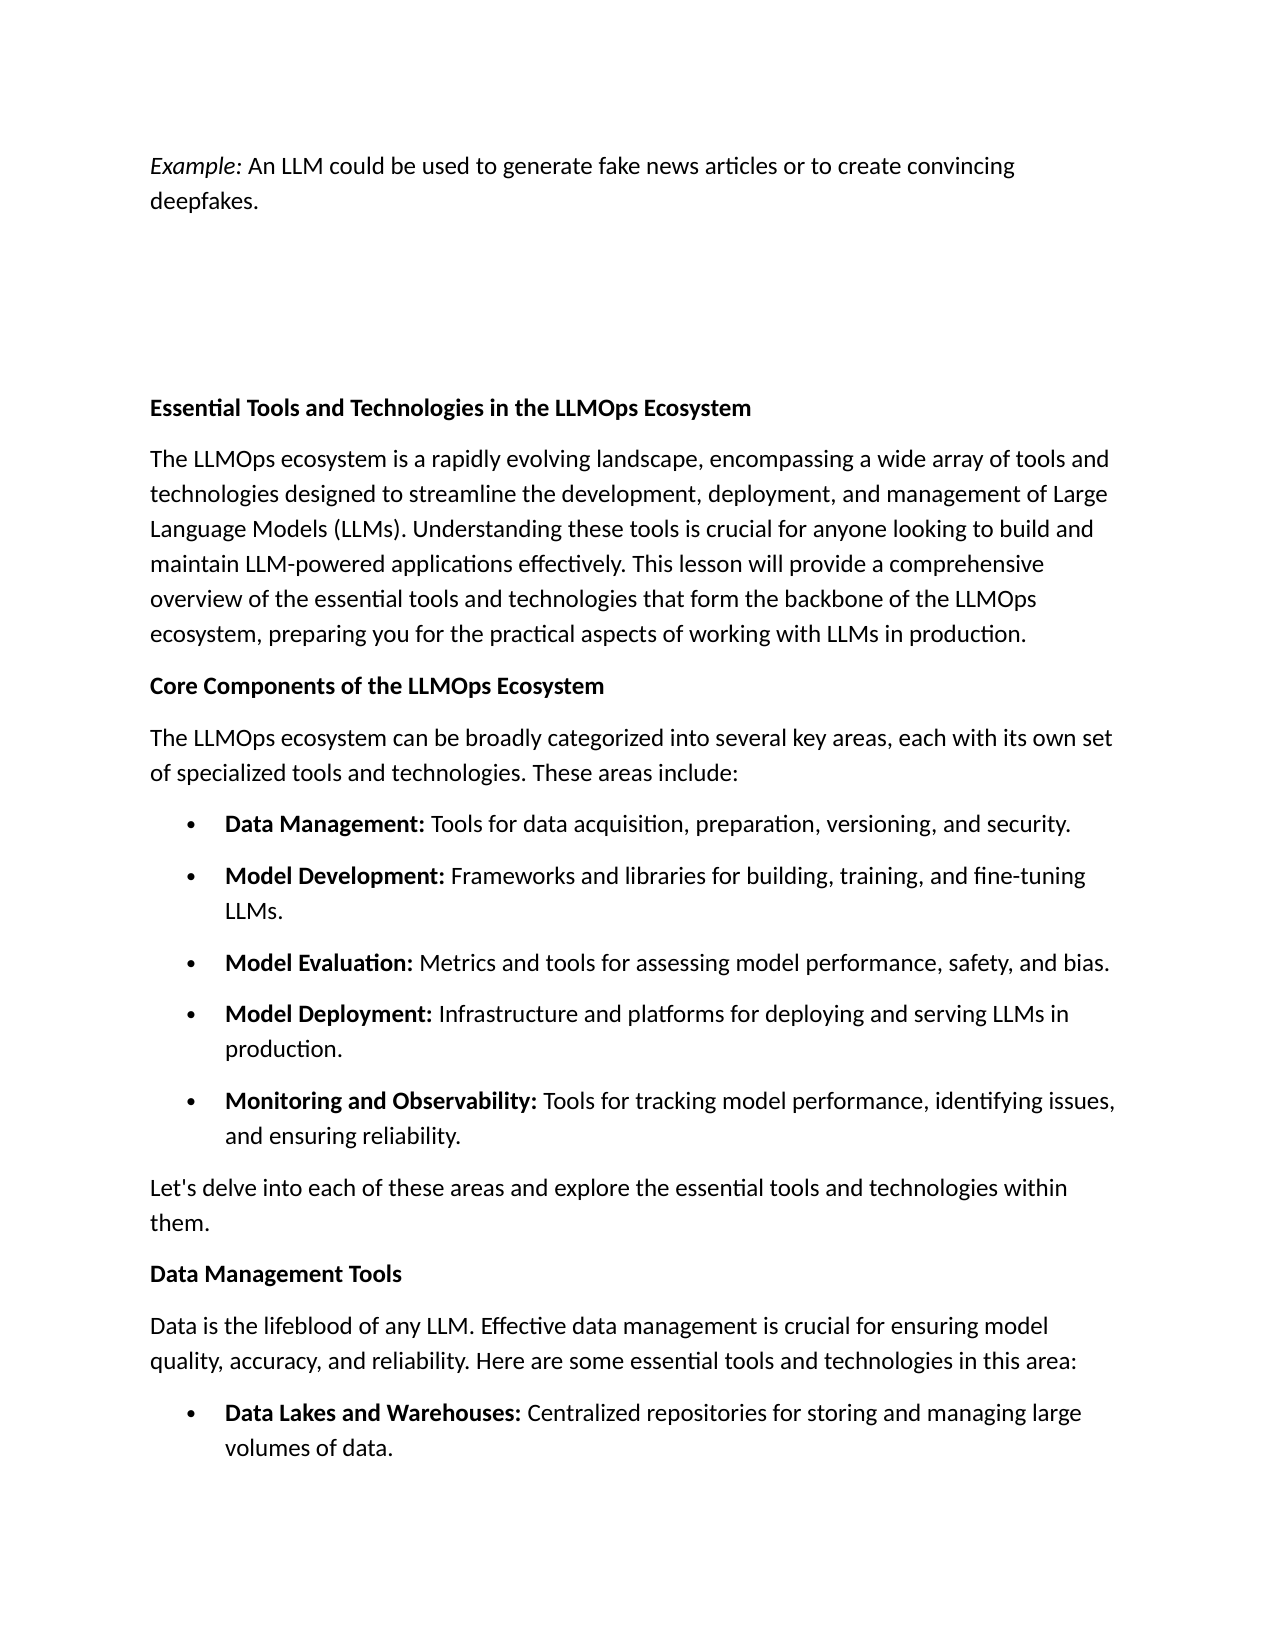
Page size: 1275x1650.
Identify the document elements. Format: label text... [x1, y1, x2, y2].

text Example: An LLM could be used to generate fake news articles or to create convincing deepfakes. [150, 150, 1125, 216]
text Core Components of the LLMOps Ecosystem [150, 670, 1125, 701]
list Data Lakes and Warehouses: Centralized repositories for storing and managing large volumes of data. [187, 1397, 1125, 1462]
text Data is the lifeblood of any LLM. Effective data management is crucial for ensuring model quality, accuracy, and reliability. Here are some essential tools and technologies in this area: [150, 1310, 1125, 1376]
text Data Management Tools [150, 1258, 1125, 1289]
text The LLMOps ecosystem can be broadly categorized into several key areas, each with its own set of specialized tools and technologies. These areas include: [150, 722, 1125, 787]
list Model Evaluation: Metrics and tools for assessing model performance, safety, and bias. [187, 947, 1125, 977]
list Data Management: Tools for data acquisition, preparation, versioning, and security. [187, 808, 1125, 839]
text The LLMOps ecosystem is a rapidly evolving landscape, encompassing a wide array of tools and technologies designed to streamline the development, deployment, and management of Large Language Models (LLMs). Understanding these tools is crucial for anyone looking to build and maintain LLM-powered applications effectively. This lesson will provide a comprehensive overview of the essential tools and technologies that form the backbone of the LLMOps ecosystem, preparing you for the practical aspects of working with LLMs in production. [150, 443, 1125, 649]
list Monitoring and Observability: Tools for tracking model performance, identifying issues, and ensuring reliability. [187, 1085, 1125, 1151]
list Model Development: Frameworks and libraries for building, training, and fine-tuning LLMs. [187, 860, 1125, 926]
text Essential Tools and Technologies in the LLMOps Ecosystem [150, 392, 1125, 422]
list Model Deployment: Infrastructure and platforms for deploying and serving LLMs in production. [187, 998, 1125, 1064]
text Let's delve into each of these areas and explore the essential tools and technologies within them. [150, 1172, 1125, 1237]
